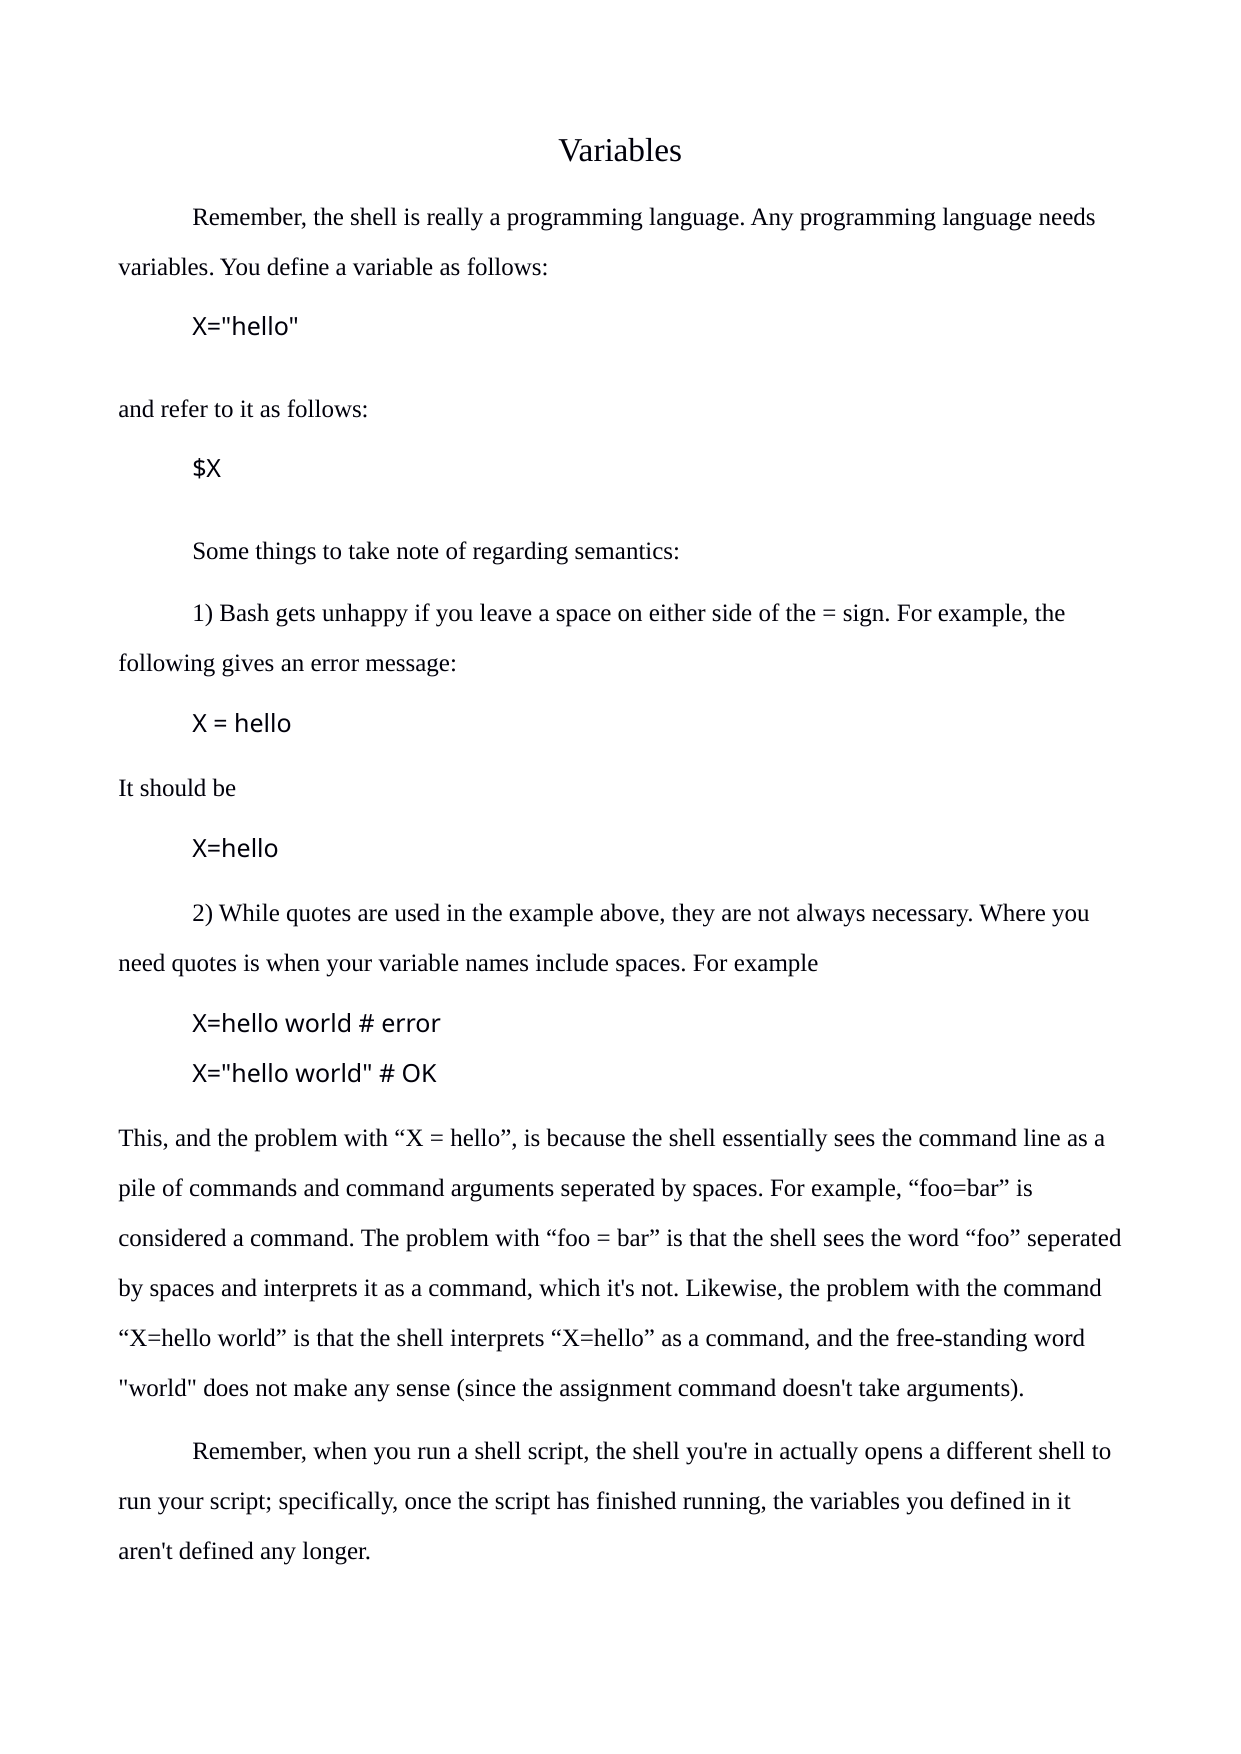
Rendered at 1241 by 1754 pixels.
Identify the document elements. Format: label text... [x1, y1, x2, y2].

text This, and the problem with “X = hello”, is because the shell essentially sees the command line as a pile of commands and command arguments seperated by spaces. For example, “foo=bar” is considered a command. The problem with “foo = bar” is that the shell sees the word “foo” seperated by spaces and interprets it as a command, which it's not. Likewise, the problem with the command “X=hello world” is that the shell interprets “X=hello” as a command, and the free-standing word "world" does not make any sense (since the assignment command doesn't take arguments). [118, 1102, 1122, 1402]
text 1) Bash gets unhappy if you leave a space on either side of the = sign. For example, the following gives an error message: [118, 577, 1122, 677]
text Remember, the shell is really a programming language. Any programming language needs variables. You define a variable as follows: [118, 181, 1122, 281]
text It should be [118, 752, 1122, 802]
text Some things to take note of regarding semantics: [118, 514, 1122, 564]
text $X [118, 435, 1063, 485]
text X = hello [118, 689, 1122, 739]
text 2) While quotes are used in the example above, they are not always necessary. Where you need quotes is when your variable names include spaces. For example [118, 877, 1122, 977]
text X=hello [118, 814, 1122, 864]
text and refer to it as follows: [118, 373, 1122, 423]
subtitle Variables [118, 118, 1122, 168]
text Remember, when you run a shell script, the shell you're in actually opens a different shell to run your script; specifically, once the script has finished running, the variables you defined in it aren't defined any longer. [118, 1414, 1122, 1564]
text X=hello world # error X="hello world" # OK [118, 989, 1122, 1089]
text X="hello" [118, 293, 1063, 343]
